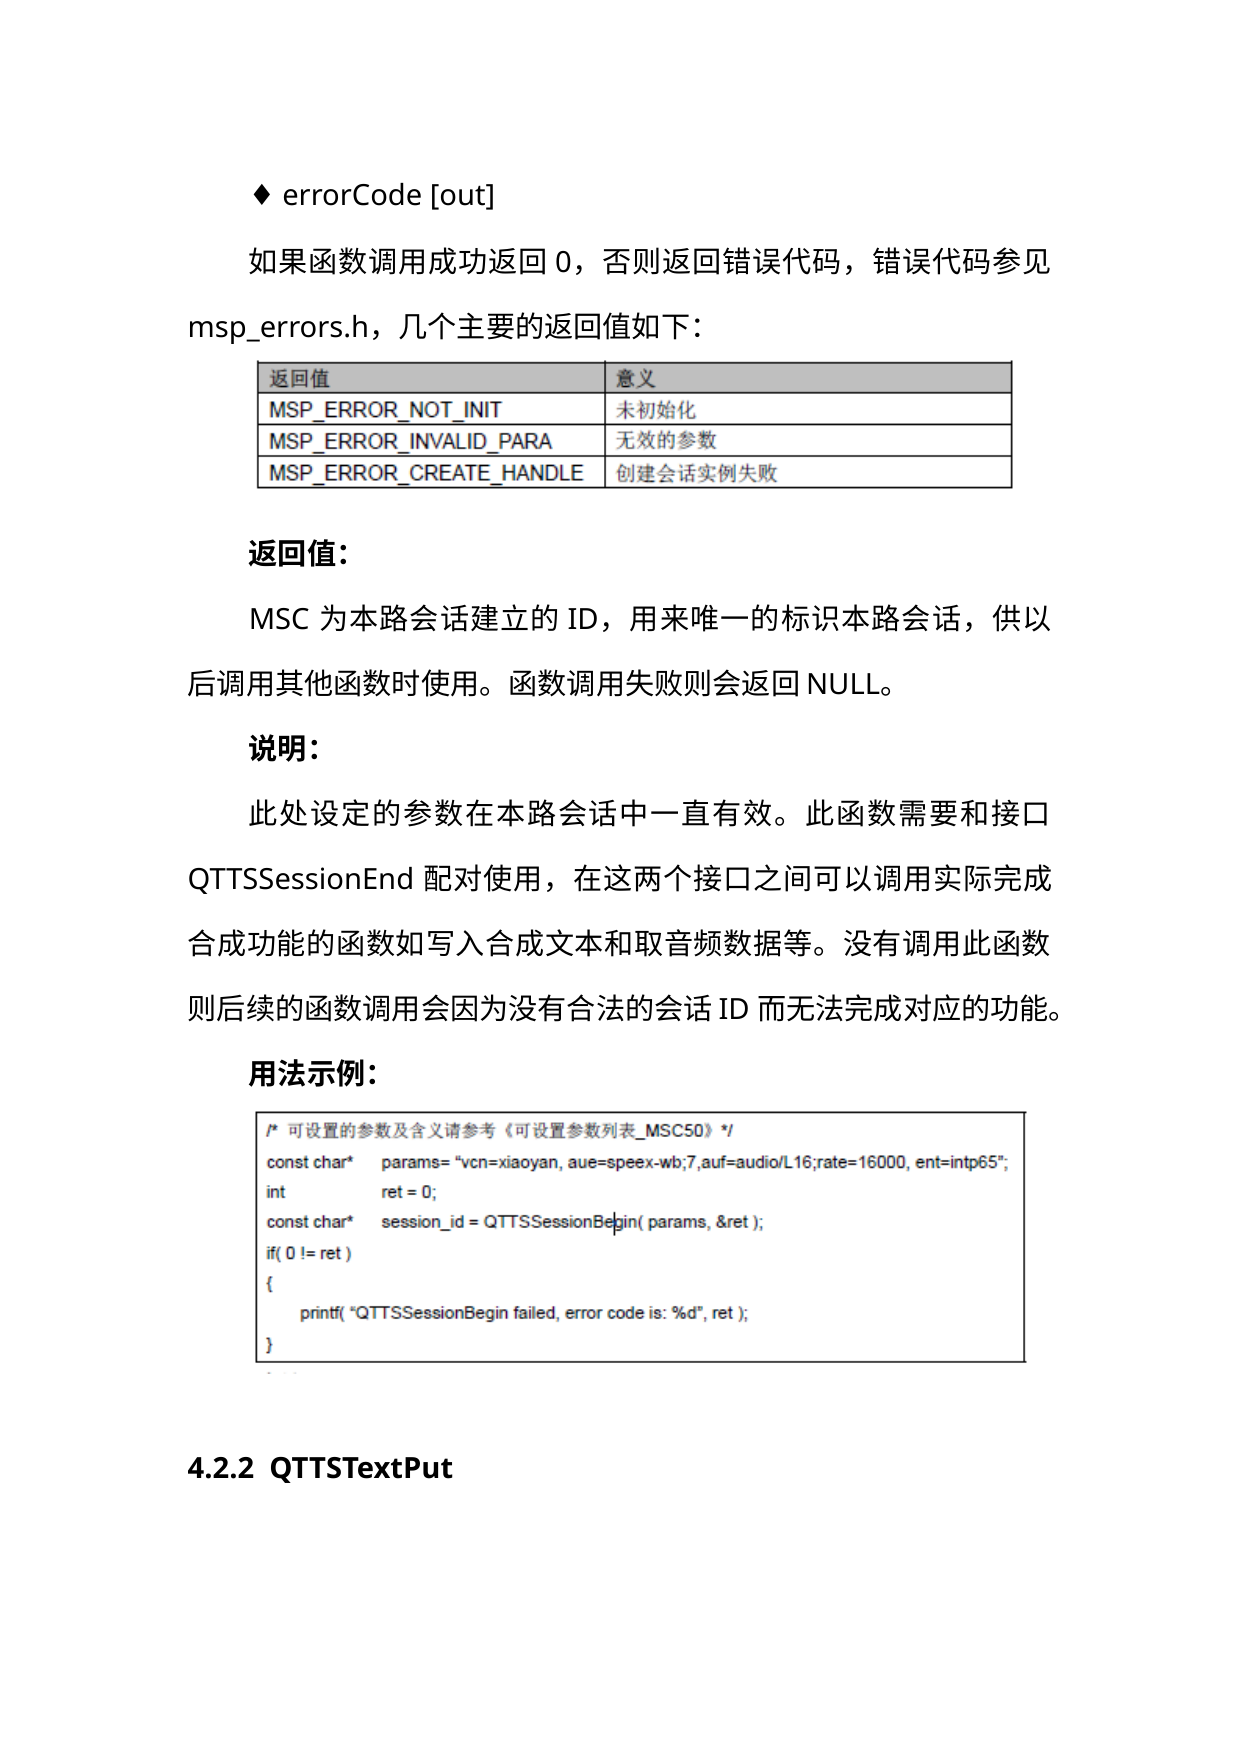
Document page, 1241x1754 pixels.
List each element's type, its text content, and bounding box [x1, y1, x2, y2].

text 4.2.2 QTTSTextPut [187, 1434, 1053, 1499]
text MSC 为本路会话建立的ID，用来唯一的标识本路会话，供以后调用其他函数时使用。函数调用失败则会返回NULL。 [187, 584, 1053, 714]
text 如果函数调用成功返回0，否则返回错误代码，错误代码参见msp_errors.h，几个主要的返回值如下： [187, 227, 1053, 357]
text 说明： [187, 714, 1053, 779]
text 用法示例： [187, 1039, 1053, 1104]
picture [248, 357, 1019, 495]
text 返回值： [187, 519, 1053, 584]
picture [248, 1104, 1033, 1374]
text ♦ errorCode [out] [187, 162, 1053, 227]
text 此处设定的参数在本路会话中一直有效。此函数需要和接口QTTSSessionEnd 配对使用，在这两个接口之间可以调用实际完成合成功能的函数如写入合成文本和取音频数据等。没有调用此函数则后续的函数调用会因为没有合法的会话ID 而无法完成对应的功能。 [187, 779, 1053, 1039]
